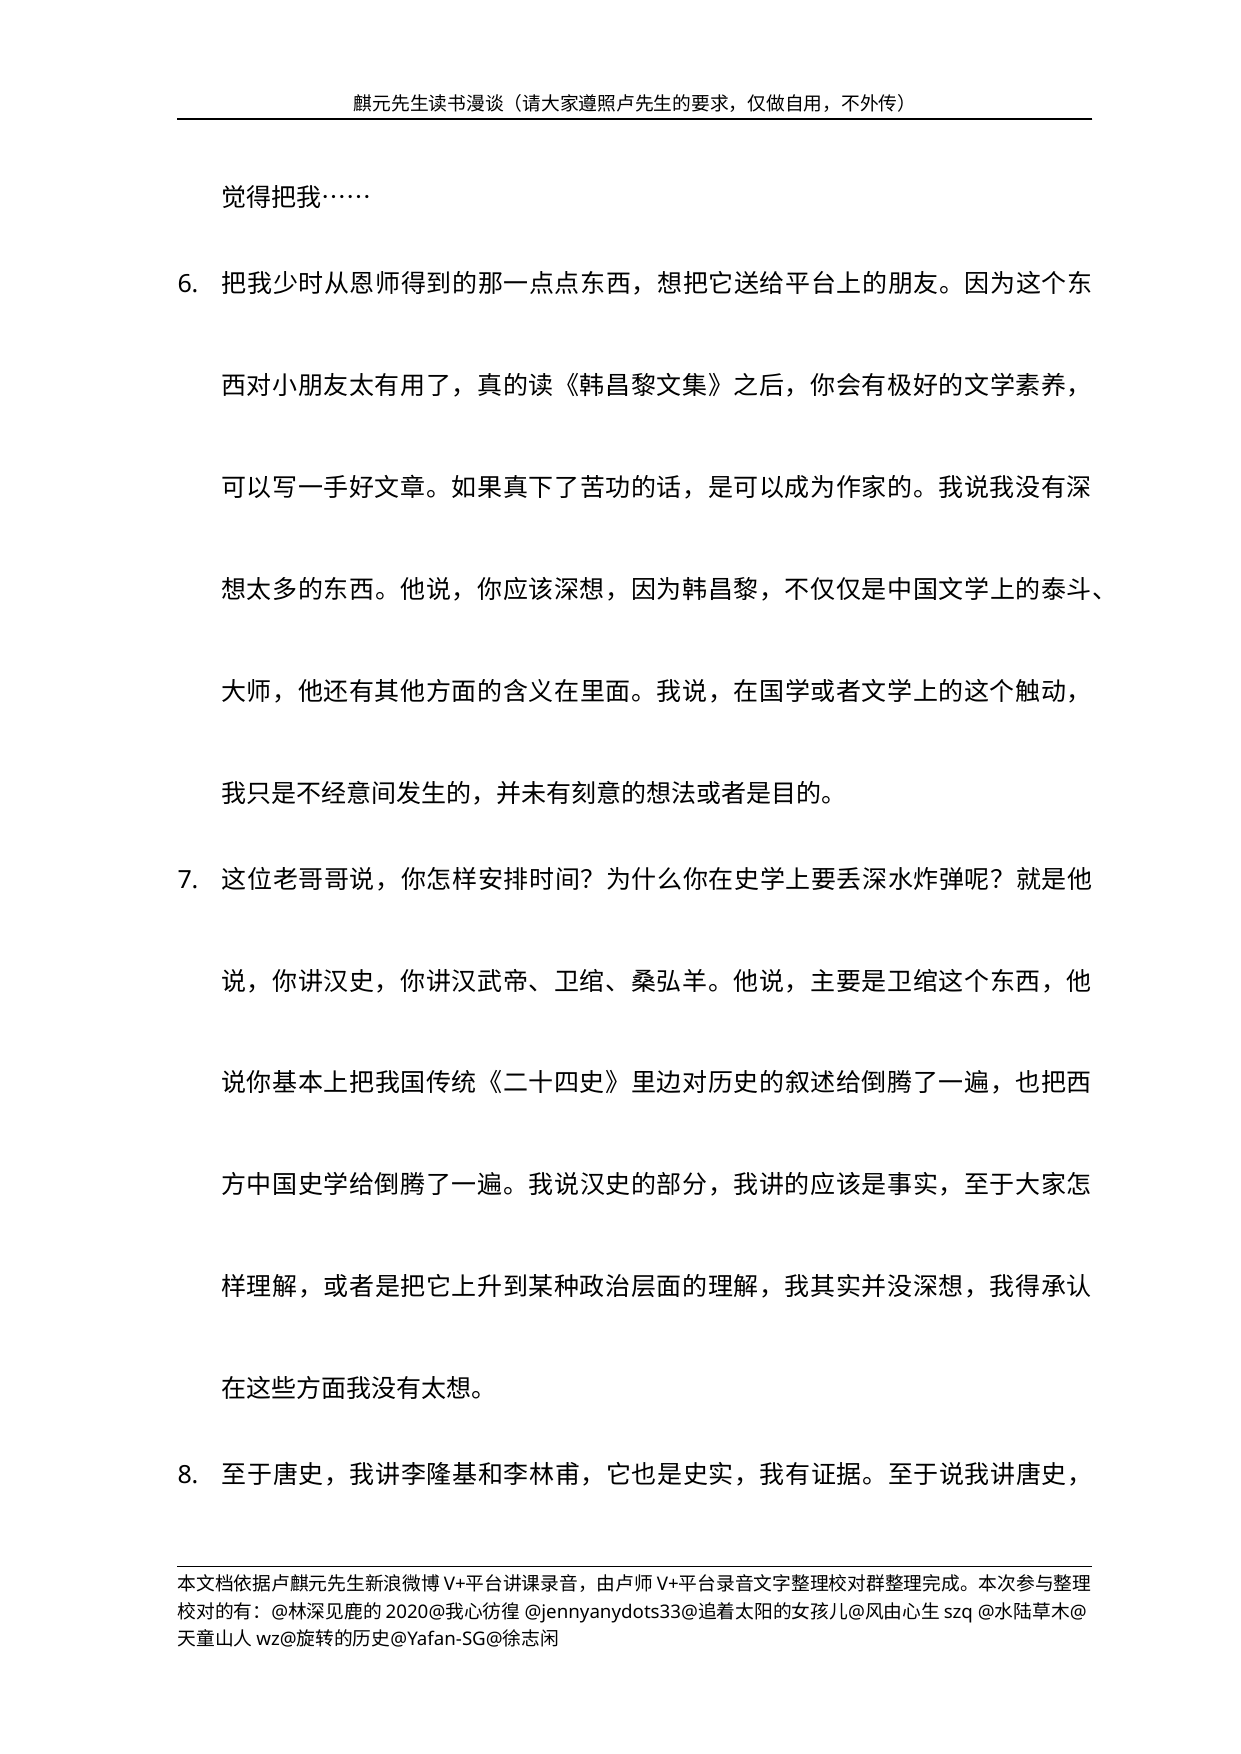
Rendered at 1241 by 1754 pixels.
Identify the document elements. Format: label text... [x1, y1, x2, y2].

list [177, 162, 1092, 230]
list ﻿这位老哥哥说，你怎样安排时间？为什么你在史学上要丢深水炸弹呢？就是他说，你讲汉史，你讲汉武帝、卫绾、桑弘羊。他说，主要是卫绾这个东西，他说你基本上把我国传统《二十四史》里边对历史的叙述给倒腾了一遍，也把西方中国史学给倒腾了一遍。我说汉史的部分，我讲的应该是事实，至于大家怎样理解，或者是把它上升到某种政治层面的理解，我其实并没深想，我得承认在这些方面我没有太想。 [177, 843, 1092, 1421]
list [177, 1439, 1092, 1507]
list ﻿把我少时从恩师得到的那一点点东西，想把它送给平台上的朋友。因为这个东西对小朋友太有用了，真的读《韩昌黎文集》之后，你会有极好的文学素养，可以写一手好文章。如果真下了苦功的话，是可以成为作家的。我说我没有深想太多的东西。他说，你应该深想，因为韩昌黎，不仅仅是中国文学上的泰斗、大师，他还有其他方面的含义在里面。我说，在国学或者文学上的这个触动，我只是不经意间发生的，并未有刻意的想法或者是目的。 [177, 248, 1092, 825]
